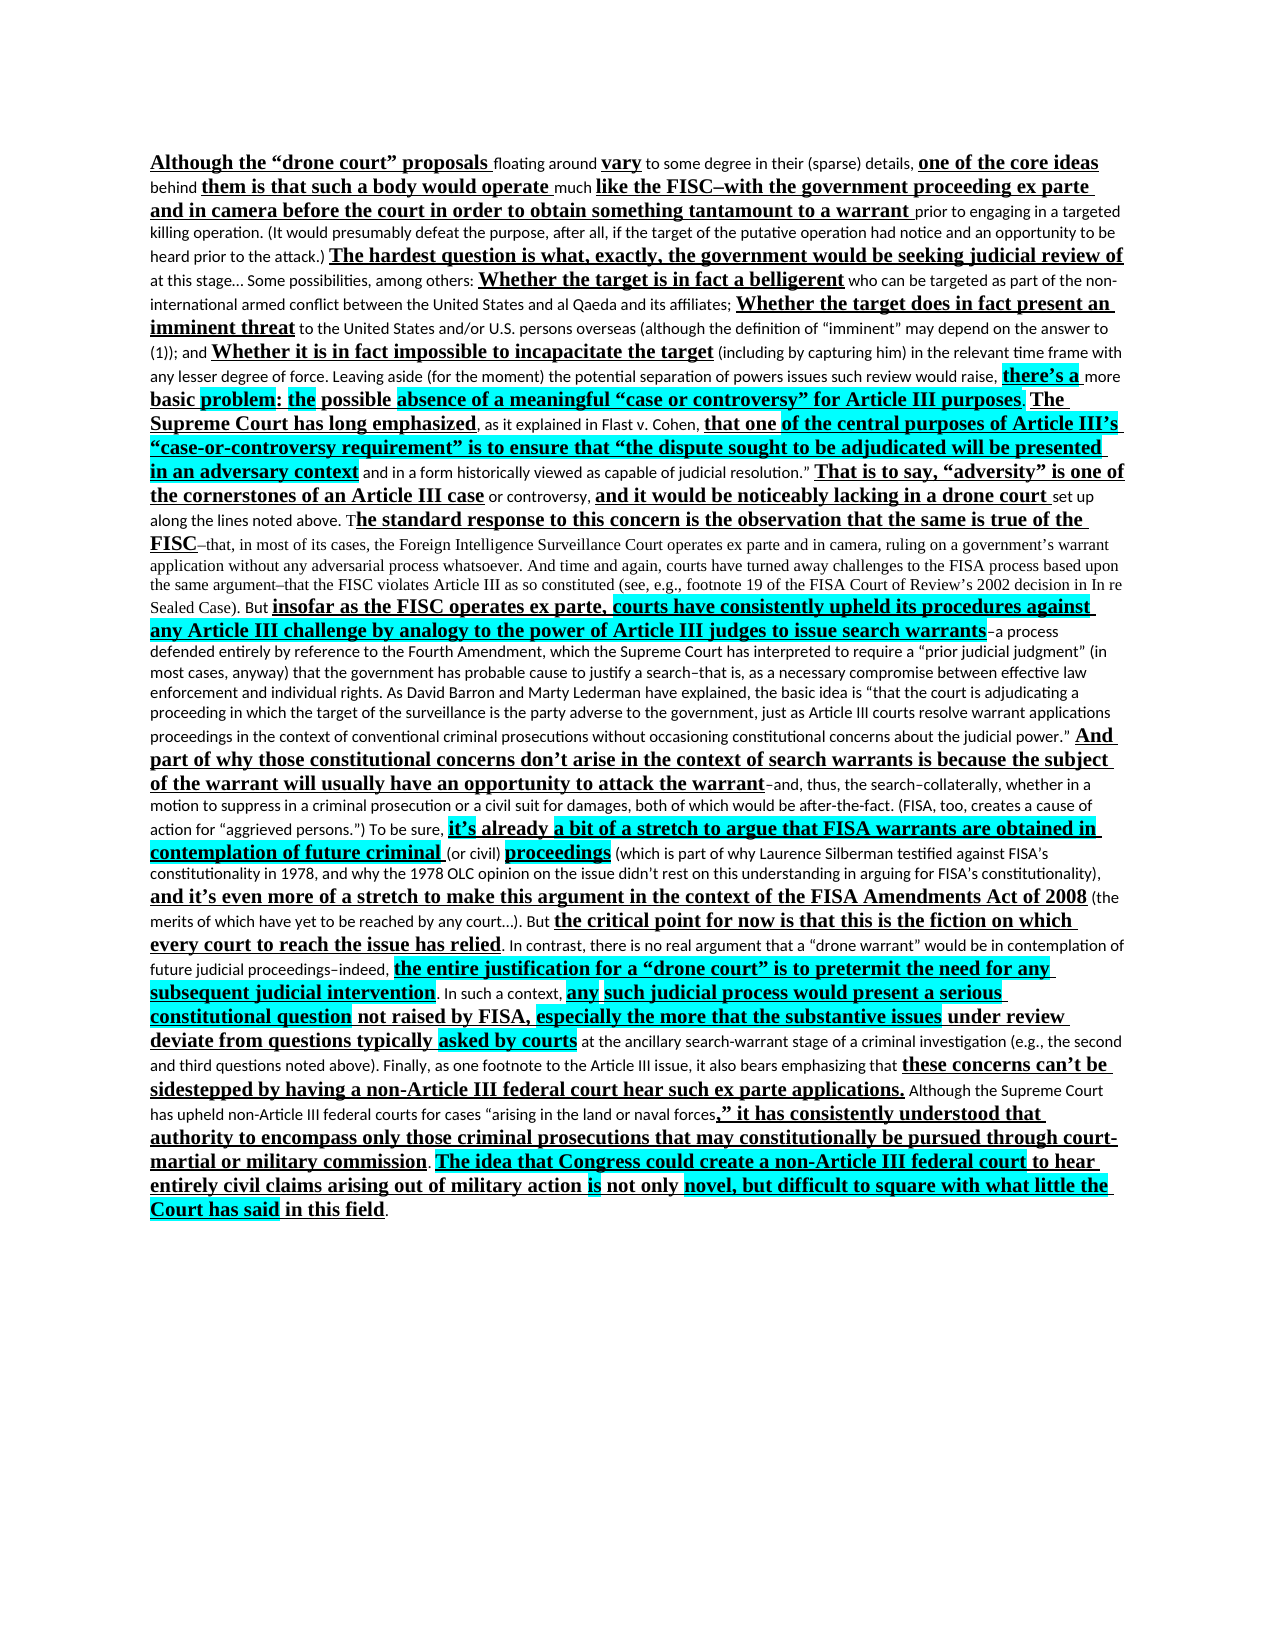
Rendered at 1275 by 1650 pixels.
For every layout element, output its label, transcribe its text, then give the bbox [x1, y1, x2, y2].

text Although the “drone court” proposals floating around vary to some degree in their (sparse) details, one of the core ideas behind them is that such a body would operate much like the FISC–with the government proceeding ex parte and in camera before the court in order to obtain something tantamount to a warrant prior to engaging in a targeted killing operation. (It would presumably defeat the purpose, after all, if the target of the putative operation had notice and an opportunity to be heard prior to the attack.) The hardest question is what, exactly, the government would be seeking judicial review of at this stage… Some possibilities, among others: Whether the target is in fact a belligerent who can be targeted as part of the non-international armed conflict between the United States and al Qaeda and its affiliates; Whether the target does in fact present an imminent threat to the United States and/or U.S. persons overseas (although the definition of “imminent” may depend on the answer to (1)); and Whether it is in fact impossible to incapacitate the target (including by capturing him) in the relevant time frame with any lesser degree of force. Leaving aside (for the moment) the potential separation of powers issues such review would raise, there’s a more basic problem: the possible absence of a meaningful “case or controversy” for Article III purposes. The Supreme Court has long emphasized, as it explained in Flast v. Cohen, that one of the central purposes of Article III’s “case-or-controversy requirement” is to ensure that “the dispute sought to be adjudicated will be presented in an adversary context and in a form historically viewed as capable of judicial resolution.” That is to say, “adversity” is one of the cornerstones of an Article III case or controversy, and it would be noticeably lacking in a drone court set up along the lines noted above. The standard response to this concern is the observation that the same is true of the FISC–that, in most of its cases, the Foreign Intelligence Surveillance Court operates ex parte and in camera, ruling on a government’s warrant application without any adversarial process whatsoever. And time and again, courts have turned away challenges to the FISA process based upon the same argument–that the FISC violates Article III as so constituted (see, e.g., footnote 19 of the FISA Court of Review’s 2002 decision in In re Sealed Case). But insofar as the FISC operates ex parte, courts have consistently upheld its procedures against any Article III challenge by analogy to the power of Article III judges to issue search warrants–a process defended entirely by reference to the Fourth Amendment, which the Supreme Court has interpreted to require a “prior judicial judgment” (in most cases, anyway) that the government has probable cause to justify a search–that is, as a necessary compromise between effective law enforcement and individual rights. As David Barron and Marty Lederman have explained, the basic idea is “that the court is adjudicating a proceeding in which the target of the surveillance is the party adverse to the government, just as Article III courts resolve warrant applications proceedings in the context of conventional criminal prosecutions without occasioning constitutional concerns about the judicial power.” And part of why those constitutional concerns don’t arise in the context of search warrants is because the subject of the warrant will usually have an opportunity to attack the warrant–and, thus, the search–collaterally, whether in a motion to suppress in a criminal prosecution or a civil suit for damages, both of which would be after-the-fact. (FISA, too, creates a cause of action for “aggrieved persons.”) To be sure, it’s already a bit of a stretch to argue that FISA warrants are obtained in contemplation of future criminal (or civil) proceedings (which is part of why Laurence Silberman testified against FISA’s constitutionality in 1978, and why the 1978 OLC opinion on the issue didn’t rest on this understanding in arguing for FISA’s constitutionality), and it’s even more of a stretch to make this argument in the context of the FISA Amendments Act of 2008 (the merits of which have yet to be reached by any court…). But the critical point for now is that this is the fiction on which every court to reach the issue has relied. In contrast, there is no real argument that a “drone warrant” would be in contemplation of future judicial proceedings–indeed, the entire justification for a “drone court” is to pretermit the need for any subsequent judicial intervention. In such a context, any such judicial process would present a serious constitutional question not raised by FISA, especially the more that the substantive issues under review deviate from questions typically asked by courts at the ancillary search-warrant stage of a criminal investigation (e.g., the second and third questions noted above). Finally, as one footnote to the Article III issue, it also bears emphasizing that these concerns can’t be sidestepped by having a non-Article III federal court hear such ex parte applications. Although the Supreme Court has upheld non-Article III federal courts for cases “arising in the land or naval forces,” it has consistently understood that authority to encompass only those criminal prosecutions that may constitutionally be pursued through court-martial or military commission. The idea that Congress could create a non-Article III federal court to hear entirely civil claims arising out of military action is not only novel, but difficult to square with what little the Court has said in this field. [150, 150, 1125, 1221]
